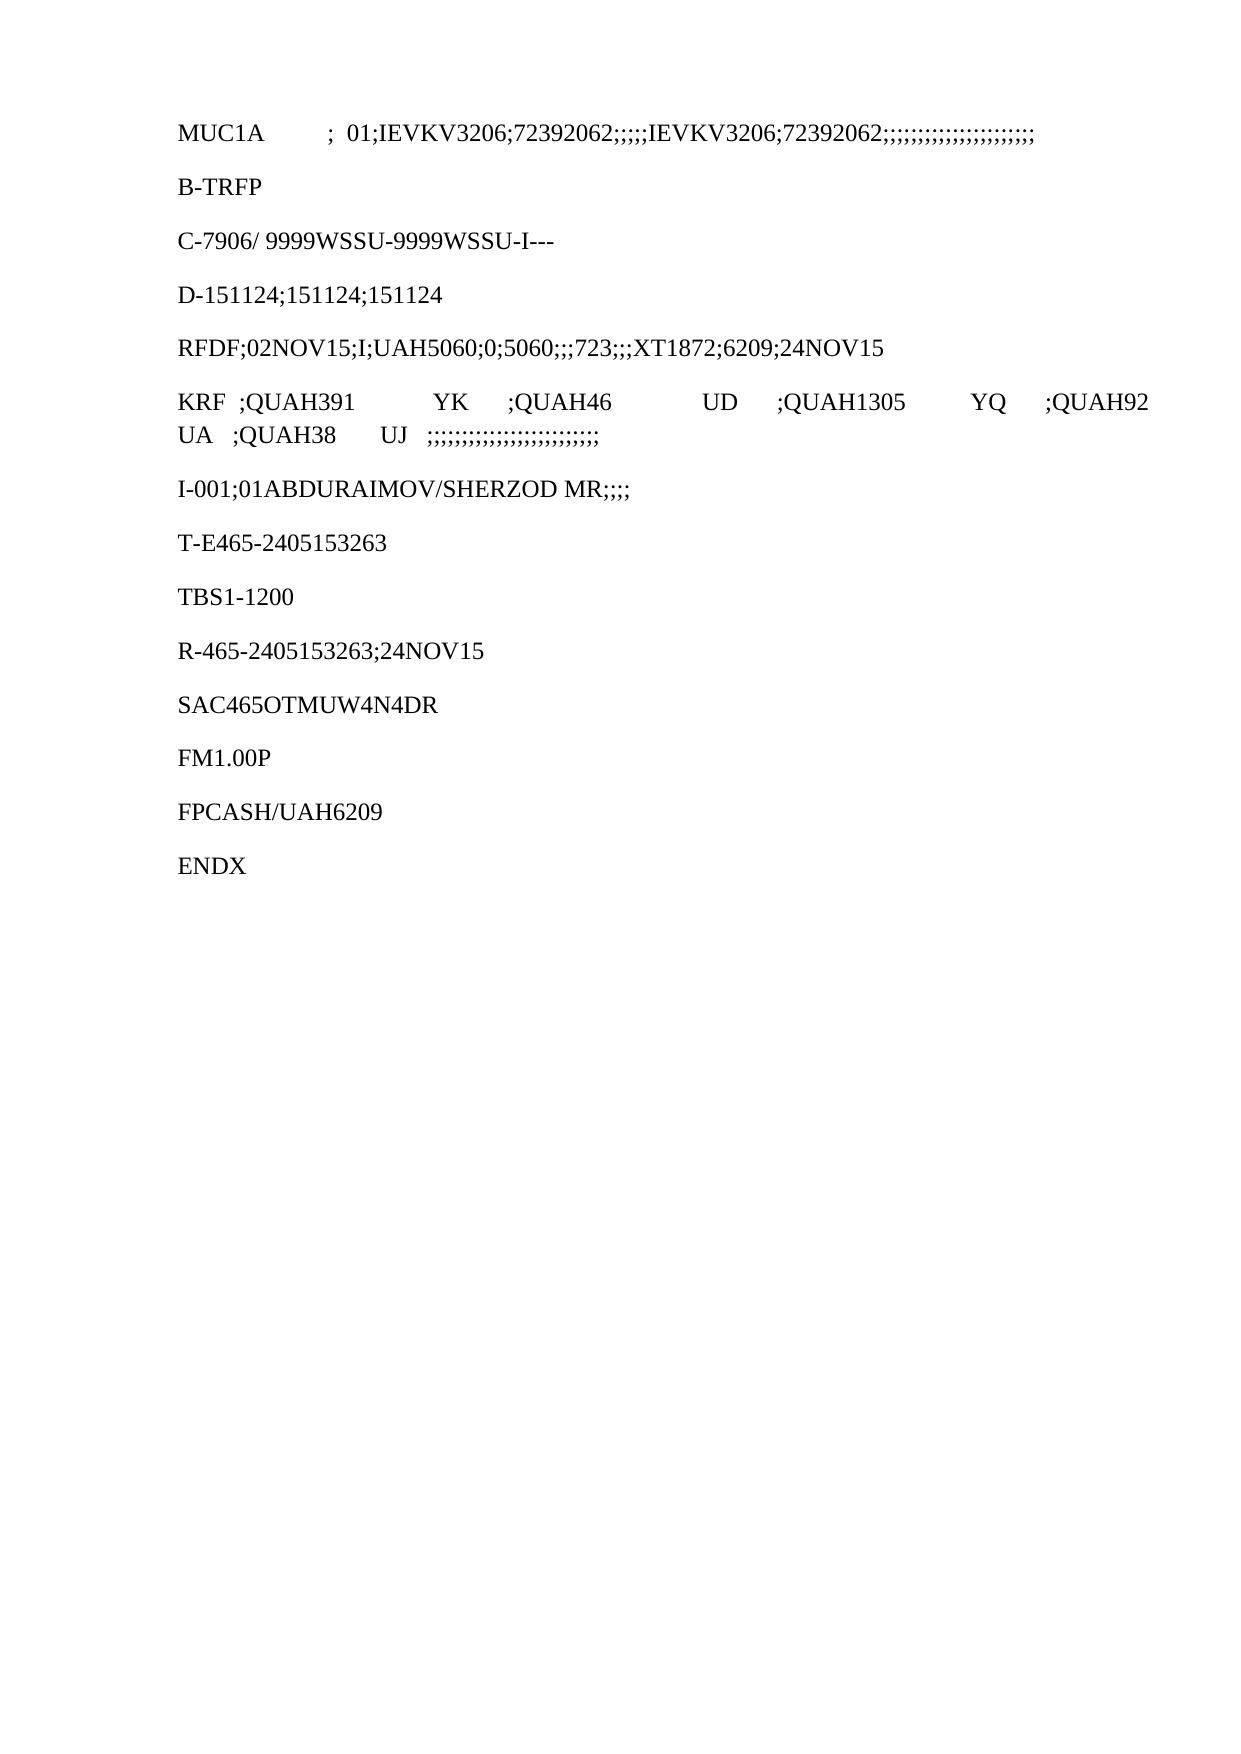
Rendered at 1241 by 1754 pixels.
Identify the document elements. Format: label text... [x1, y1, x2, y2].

text B-TRFP [177, 172, 1152, 201]
text KRF ;QUAH391 YK ;QUAH46 UD ;QUAH1305 YQ ;QUAH92 UA ;QUAH38 UJ ;;;;;;;;;;;;;;;;;;;;;;;;; [177, 387, 1152, 449]
text MUC1A ; 01;IEVKV3206;72392062;;;;;IEVKV3206;72392062;;;;;;;;;;;;;;;;;;;;;; [177, 118, 1152, 147]
text T-E465-2405153263 [177, 528, 1152, 557]
text FM1.00P [177, 743, 1152, 772]
text ENDX [177, 851, 1152, 880]
text RFDF;02NOV15;I;UAH5060;0;5060;;;723;;;XT1872;6209;24NOV15 [177, 333, 1152, 362]
text SAC465OTMUW4N4DR [177, 690, 1152, 718]
text FPCASH/UAH6209 [177, 797, 1152, 826]
text C-7906/ 9999WSSU-9999WSSU-I--- [177, 226, 1152, 254]
text D-151124;151124;151124 [177, 280, 1152, 308]
text R-465-2405153263;24NOV15 [177, 636, 1152, 664]
text I-001;01ABDURAIMOV/SHERZOD MR;;;; [177, 474, 1152, 503]
text TBS1-1200 [177, 582, 1152, 611]
